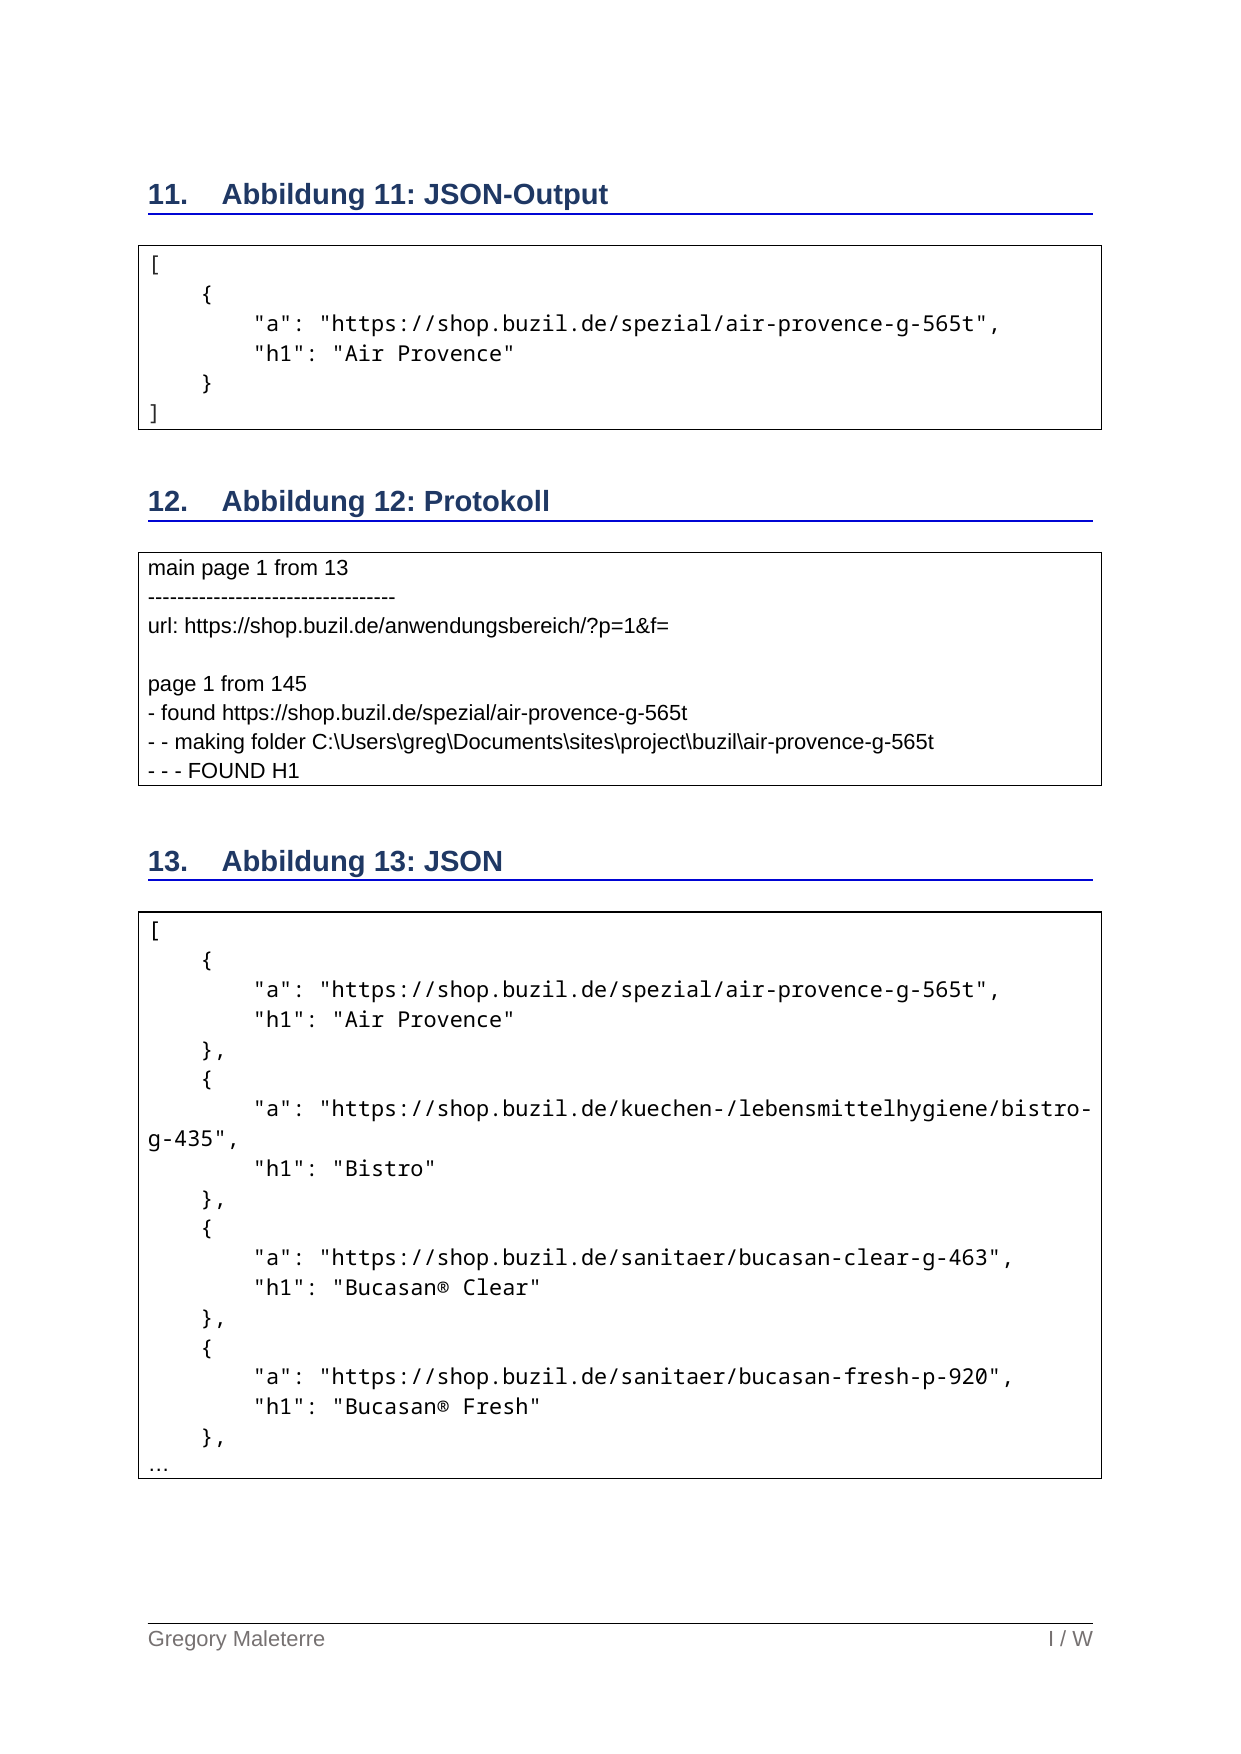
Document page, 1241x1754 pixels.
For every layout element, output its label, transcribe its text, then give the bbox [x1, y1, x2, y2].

text "h1": "Bucasan® Fresh" [148, 1391, 1093, 1421]
list - found https://shop.buzil.de/spezial/air-provence-g-565t [139, 697, 1101, 725]
text { [148, 1063, 1093, 1093]
subtitle Abbildung 11: JSON-Output [148, 177, 1093, 213]
text "a": "https://shop.buzil.de/spezial/air-provence-g-565t", [148, 974, 1093, 1004]
text "a": "https://shop.buzil.de/spezial/air-provence-g-565t", [148, 308, 1093, 338]
list ---------------------------------- [139, 581, 1101, 609]
list - - - FOUND H1 [139, 754, 1101, 785]
text … [139, 1448, 1101, 1478]
text }, [148, 1302, 1093, 1332]
list main page 1 from 13 [139, 553, 1101, 580]
text }, [148, 1034, 1093, 1063]
text } [148, 367, 1093, 394]
text }, [148, 1183, 1093, 1212]
text "h1": "Air Provence" [148, 1004, 1093, 1034]
text { [148, 1212, 1093, 1242]
text { [148, 278, 1093, 308]
text "h1": "Air Provence" [148, 338, 1093, 367]
subtitle Abbildung 12: Protokoll [148, 484, 1093, 520]
text ] [139, 394, 1101, 429]
text "a": "https://shop.buzil.de/sanitaer/bucasan-clear-g-463", [148, 1242, 1093, 1272]
text { [148, 1332, 1093, 1361]
text }, [148, 1421, 1093, 1448]
text "a": "https://shop.buzil.de/sanitaer/bucasan-fresh-p-920", [148, 1361, 1093, 1391]
list page 1 from 145 [139, 668, 1101, 696]
list url: https://shop.buzil.de/anwendungsbereich/?p=1&f= [139, 610, 1101, 638]
text "a": "https://shop.buzil.de/kuechen-/lebensmittelhygiene/bistro-g-435", [148, 1093, 1093, 1153]
text "h1": "Bistro" [148, 1153, 1093, 1183]
list - - making folder C:\Users\greg\Documents\sites\project\buzil\air-provence-g-565t [139, 726, 1101, 754]
text [ [139, 913, 1101, 944]
text [ [139, 246, 1101, 278]
subtitle Abbildung 13: JSON [148, 844, 1093, 879]
text "h1": "Bucasan® Clear" [148, 1272, 1093, 1302]
text { [148, 944, 1093, 974]
